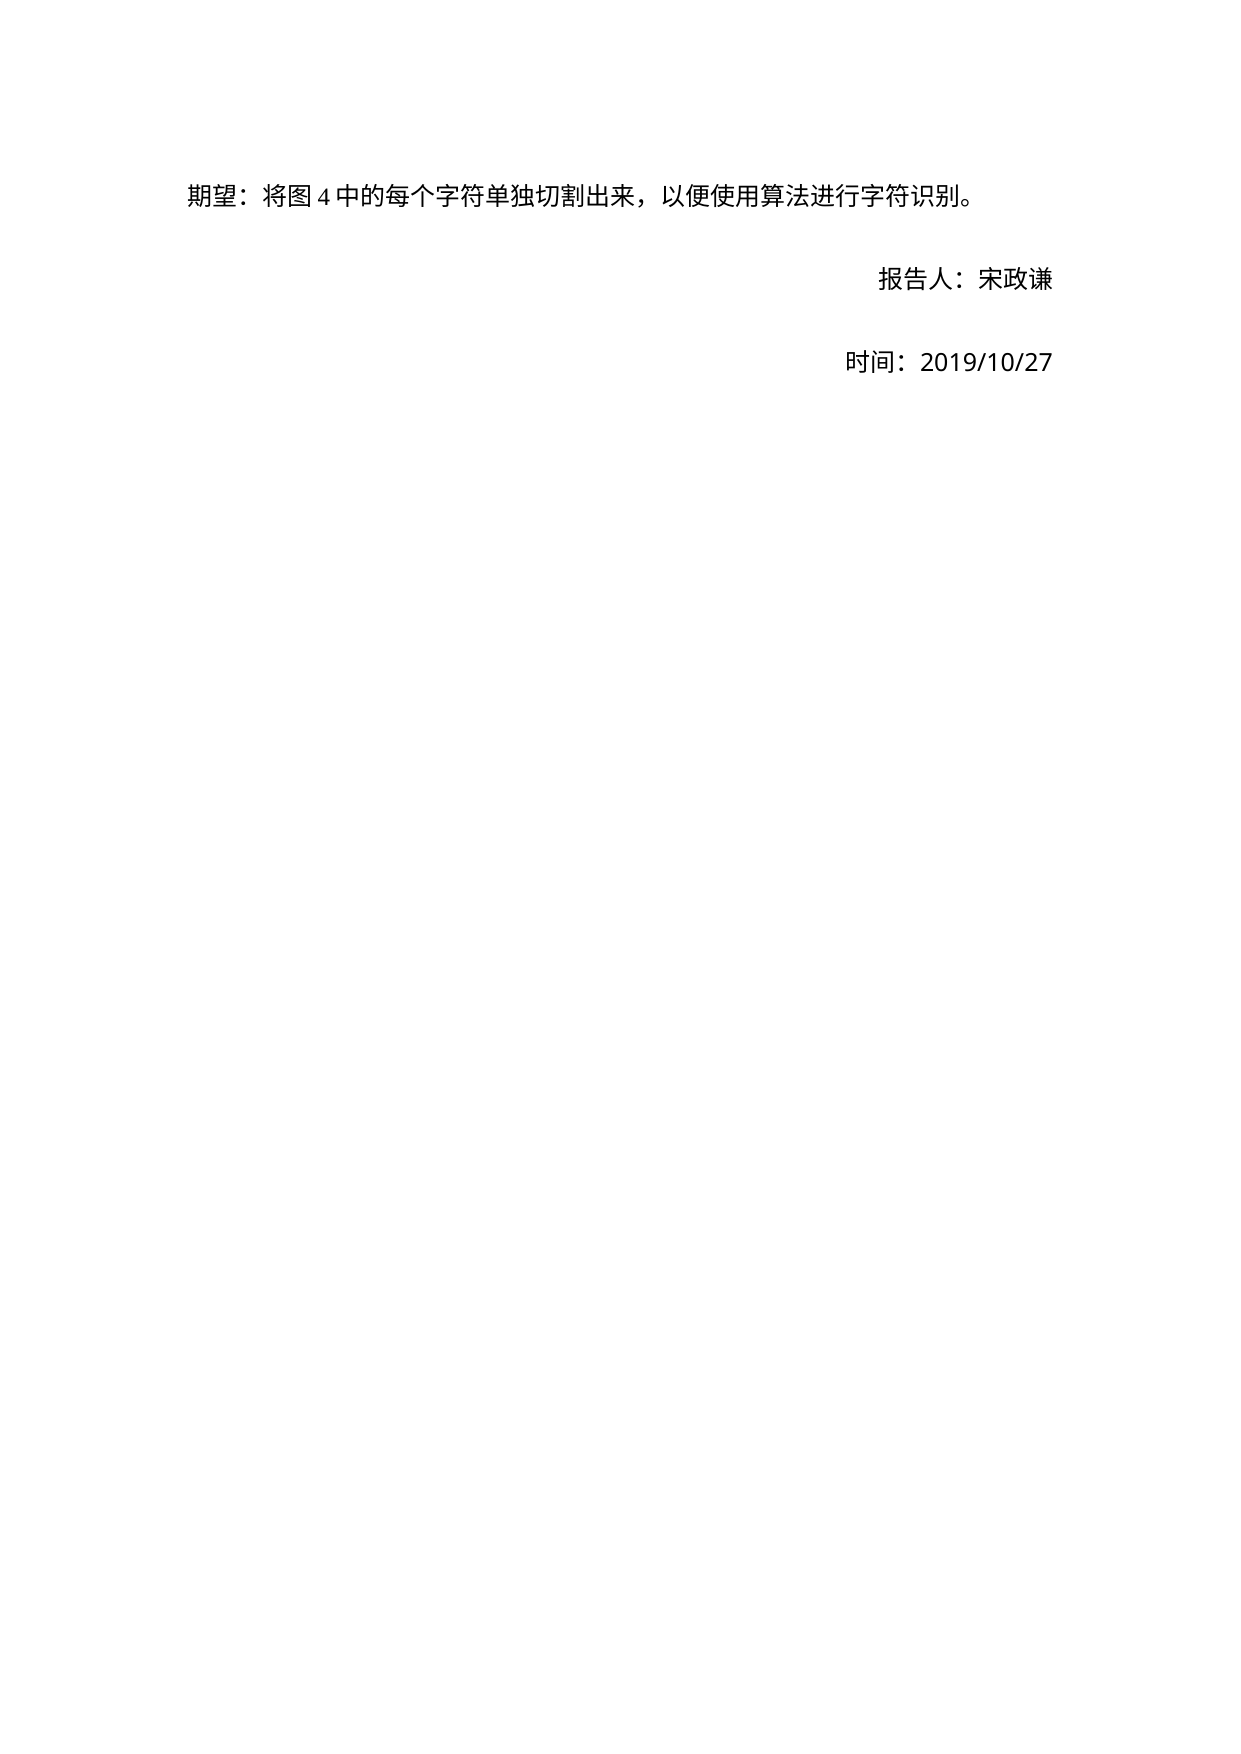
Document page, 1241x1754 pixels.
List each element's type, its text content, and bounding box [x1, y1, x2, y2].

text 时间：2019/10/27 [187, 328, 1053, 393]
text 期望：将图4中的每个字符单独切割出来，以便使用算法进行字符识别。 [187, 162, 1053, 227]
text 报告人：宋政谦 [187, 245, 1053, 310]
